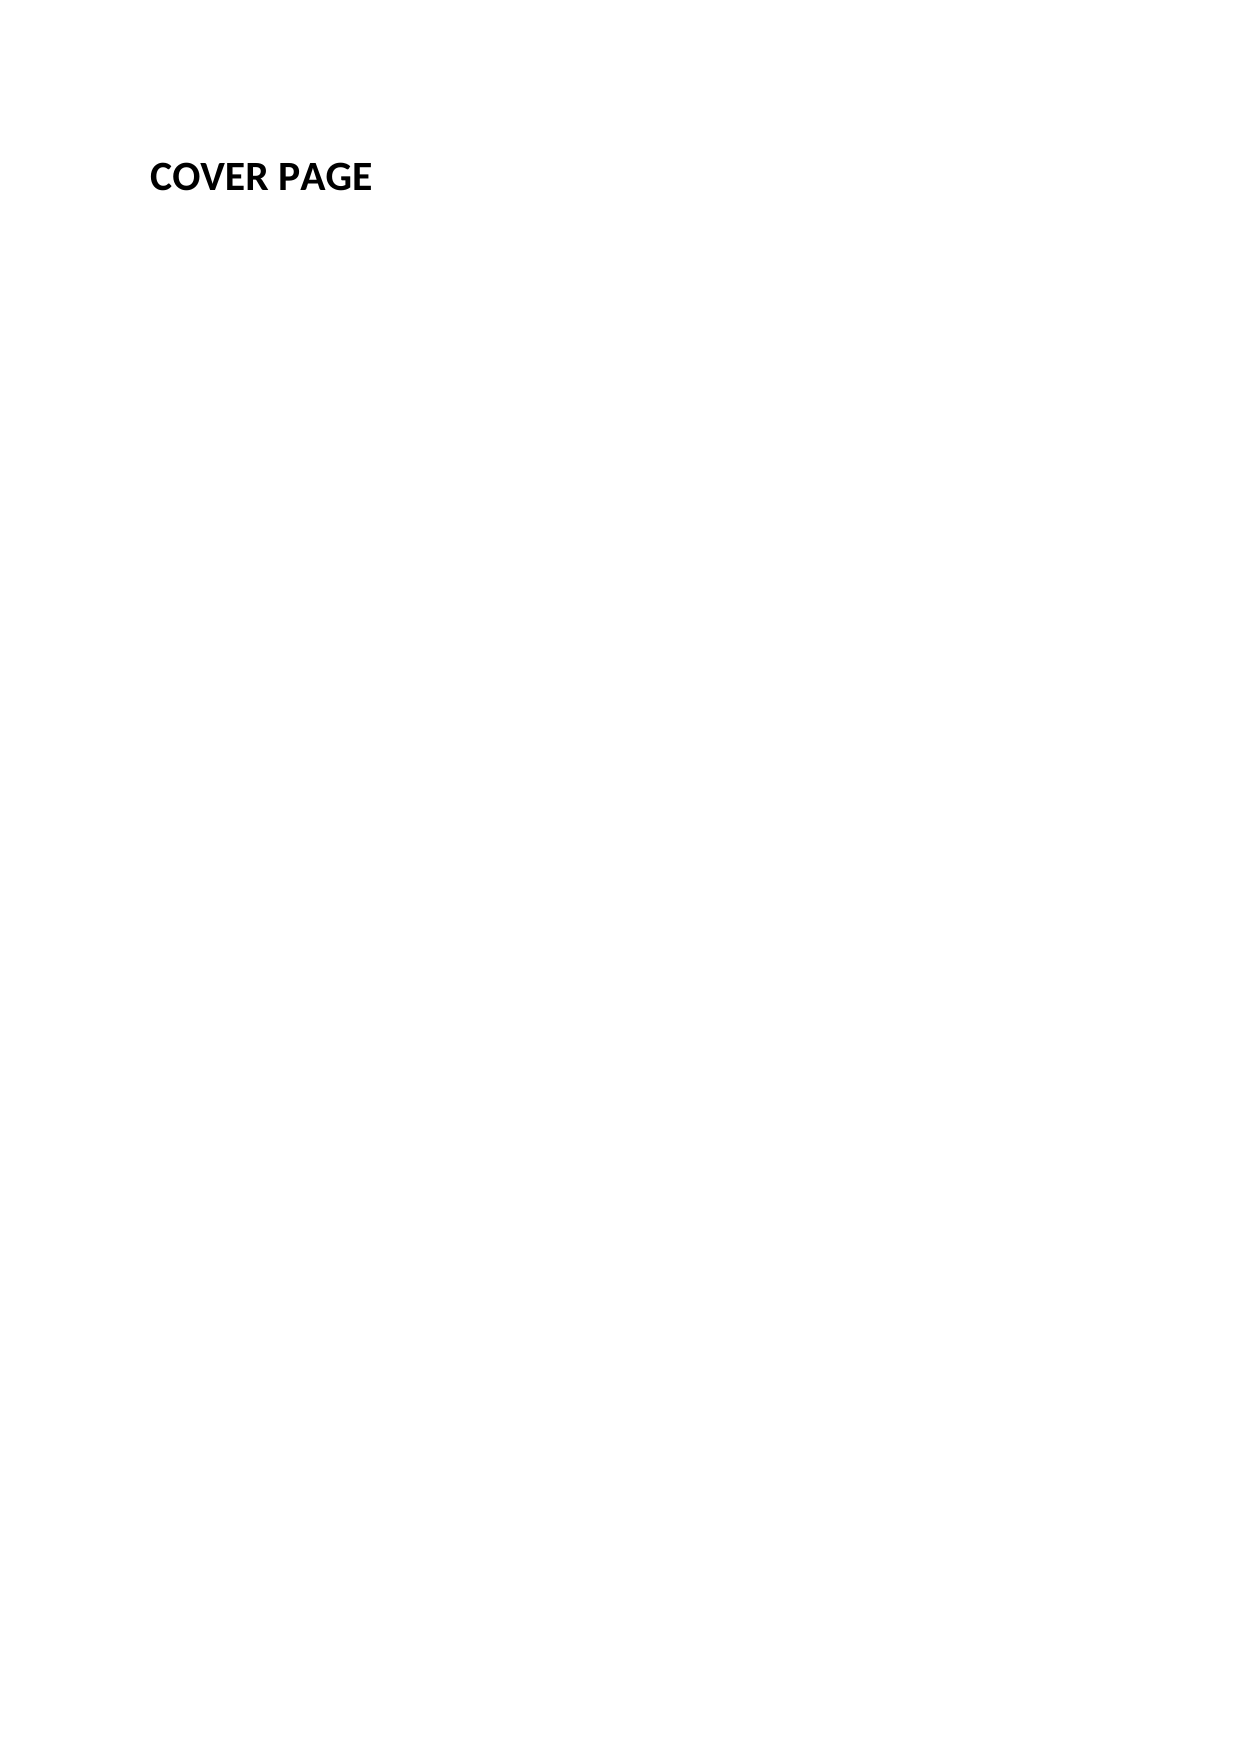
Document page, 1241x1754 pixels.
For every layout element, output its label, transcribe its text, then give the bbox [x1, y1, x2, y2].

text COVER PAGE [150, 150, 1090, 201]
